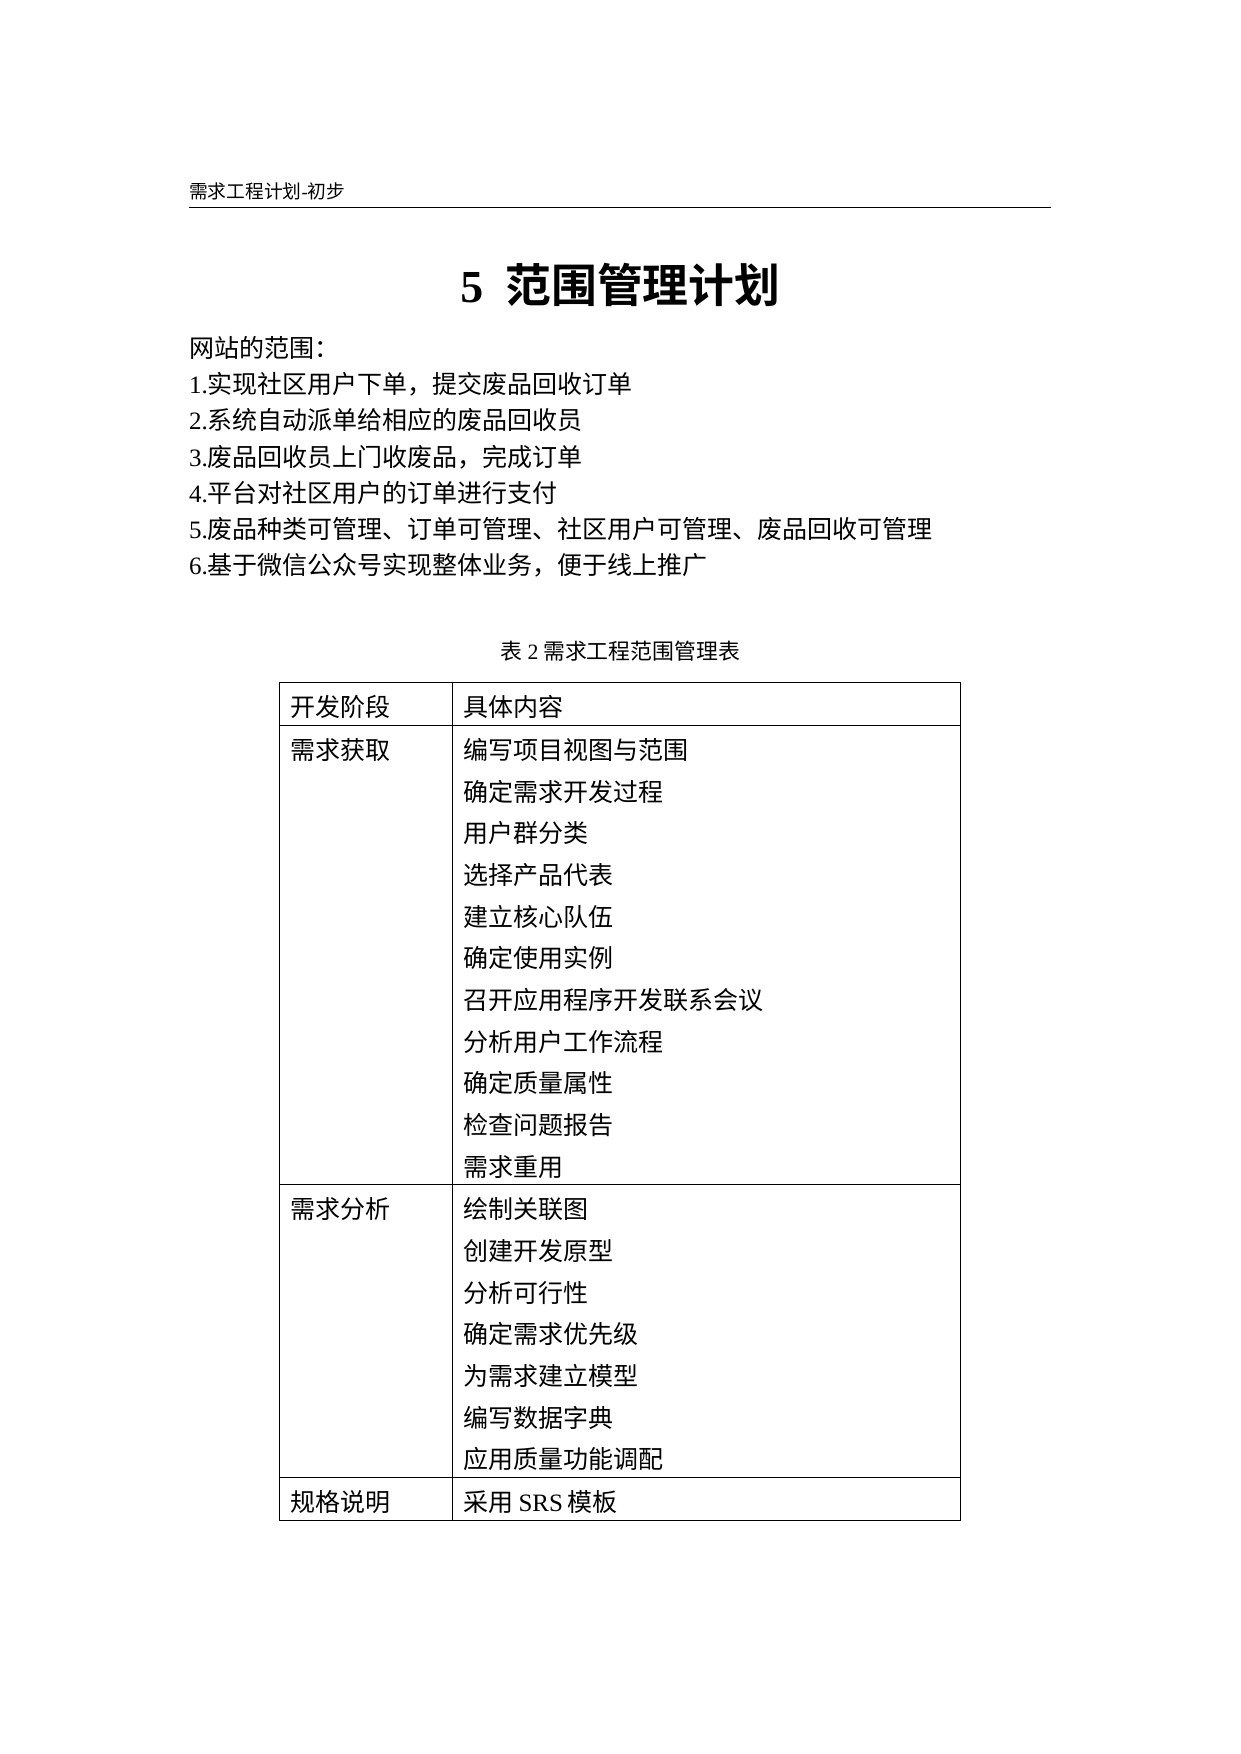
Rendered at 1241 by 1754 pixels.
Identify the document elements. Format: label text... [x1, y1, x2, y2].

table_header 具体内容 [453, 683, 960, 725]
text 1.实现社区用户下单，提交废品回收订单 [189, 364, 1051, 401]
table_cell 编写项目视图与范围 确定需求开发过程 用户群分类 选择产品代表 建立核心队伍 确定使用实例 召开应用程序开发联系会议 分析用户工作流程 确定质量属性 检查问题报告 需求重用 [453, 726, 960, 1184]
text 2.系统自动派单给相应的废品回收员 [189, 401, 1051, 437]
table_cell 绘制关联图 创建开发原型 分析可行性 确定需求优先级 为需求建立模型 编写数据字典 应用质量功能调配 [453, 1185, 960, 1477]
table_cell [453, 1478, 960, 1520]
subtitle 范围管理计划 [189, 249, 1051, 316]
text 6.基于微信公众号实现整体业务，便于线上推广 [189, 546, 1051, 582]
table_cell 需求分析 [280, 1185, 452, 1477]
text 4.平台对社区用户的订单进行支付 [189, 473, 1051, 509]
table_cell 规格说明 [280, 1478, 452, 1520]
table_cell 需求获取 [280, 726, 452, 1184]
text 网站的范围： [189, 328, 1051, 364]
text 3.废品回收员上门收废品，完成订单 [189, 437, 1051, 473]
table_header 开发阶段 [280, 683, 452, 725]
text 5.废品种类可管理、订单可管理、社区用户可管理、废品回收可管理 [189, 509, 1051, 546]
